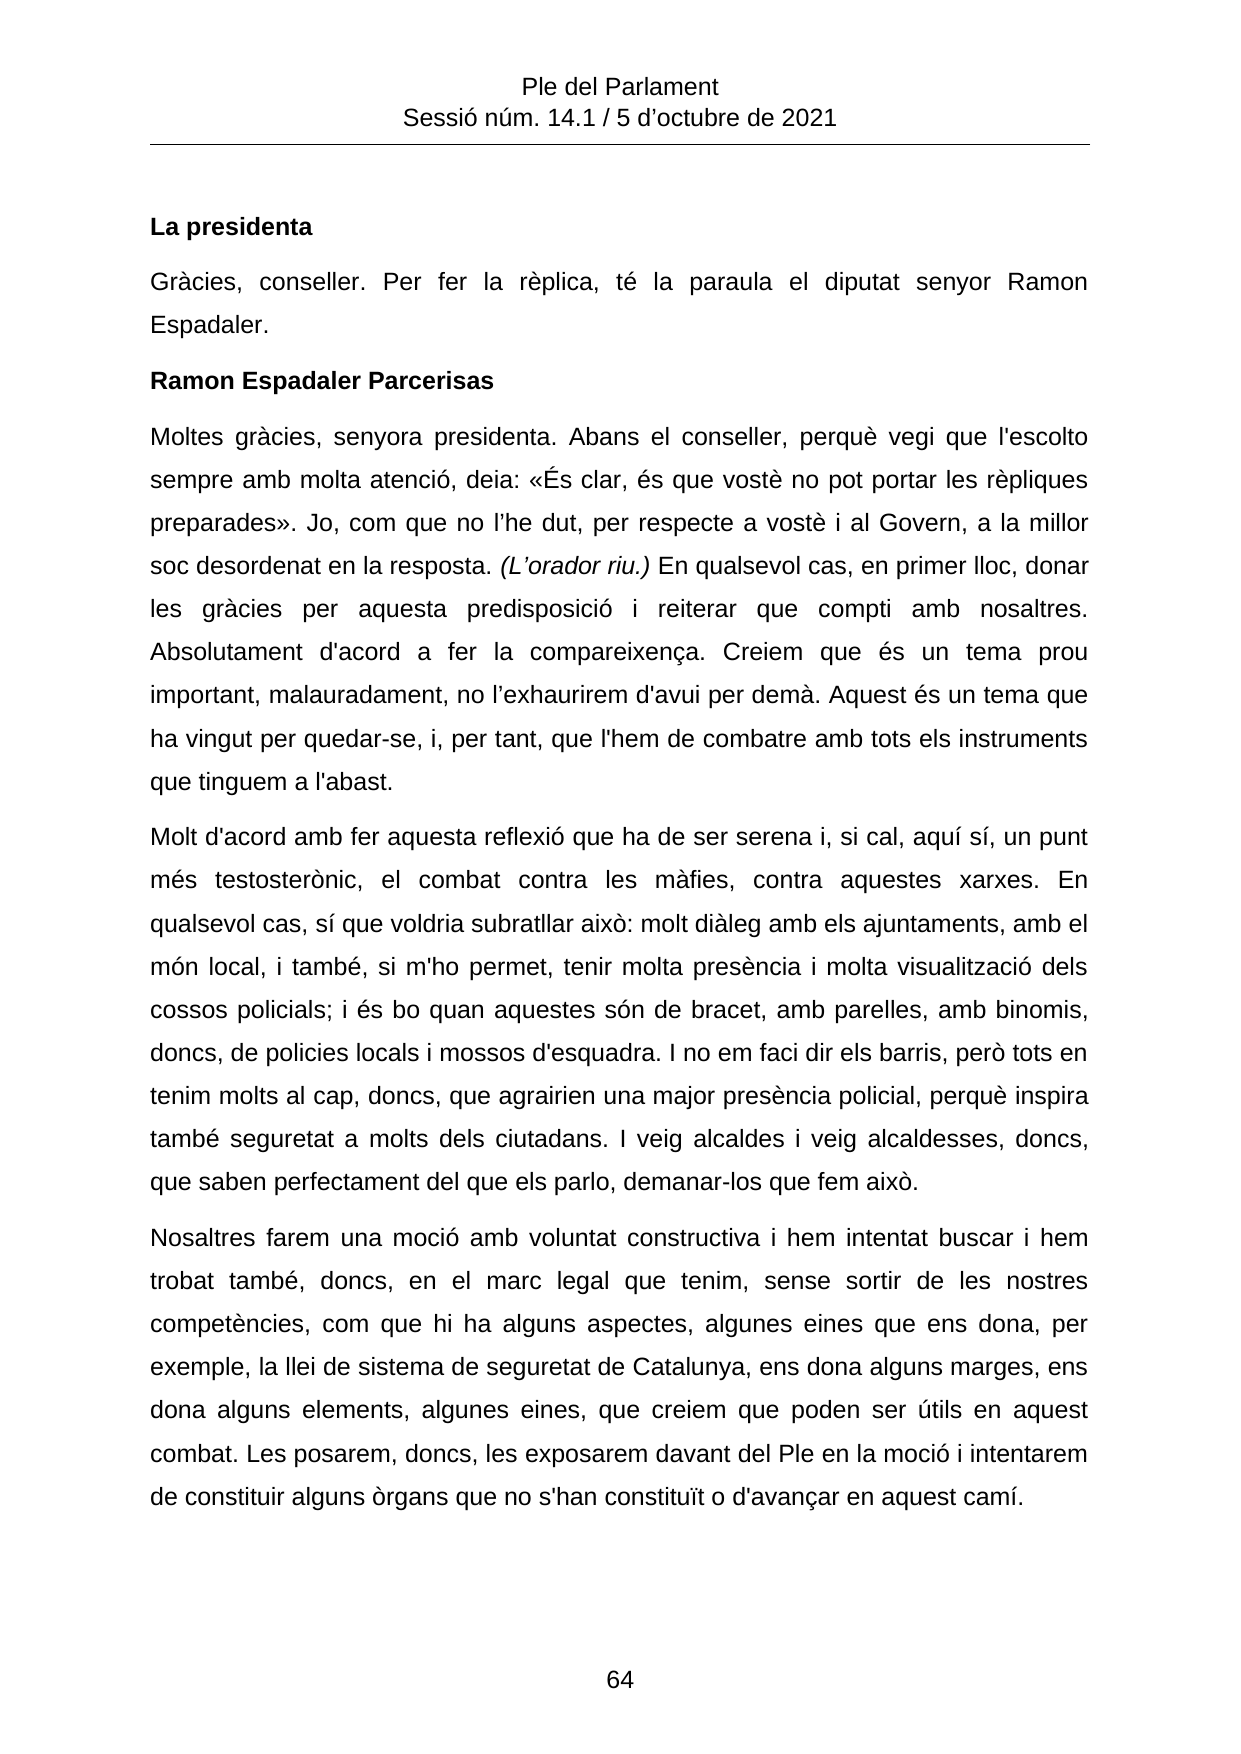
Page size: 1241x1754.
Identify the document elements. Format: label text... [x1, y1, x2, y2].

text Molt d'acord amb fer aquesta reflexió que ha de ser serena i, si cal, aquí sí, un punt més testosterònic, el combat contra les màfies, contra aquestes xarxes. En qualsevol cas, sí que voldria subratllar això: molt diàleg amb els ajuntaments, amb el món local, i també, si m'ho permet, tenir molta presència i molta visualització dels cossos policials; i és bo quan aquestes són de bracet, amb parelles, amb binomis, doncs, de policies locals i mossos d'esquadra. I no em faci dir els barris, però tots en tenim molts al cap, doncs, que agrairien una major presència policial, perquè inspira també seguretat a molts dels ciutadans. I veig alcaldes i veig alcaldesses, doncs, que saben perfectament del que els parlo, demanar-los que fem això. [150, 822, 1090, 1196]
text Moltes gràcies, senyora presidenta. Abans el conseller, perquè vegi que l'escolto sempre amb molta atenció, deia: «És clar, és que vostè no pot portar les rèpliques preparades». Jo, com que no l’he dut, per respecte a vostè i al Govern, a la millor soc desordenat en la resposta. (L’orador riu.) En qualsevol cas, en primer lloc, donar les gràcies per aquesta predisposició i reiterar que compti amb nosaltres. Absolutament d'acord a fer la compareixença. Creiem que és un tema prou important, malauradament, no l’exhaurirem d'avui per demà. Aquest és un tema que ha vingut per quedar-se, i, per tant, que l'hem de combatre amb tots els instruments que tinguem a l'abast. [150, 422, 1090, 796]
text Gràcies, conseller. Per fer la rèplica, té la paraula el diputat senyor Ramon Espadaler. [150, 267, 1090, 339]
text Nosaltres farem una moció amb voluntat constructiva i hem intentat buscar i hem trobat també, doncs, en el marc legal que tenim, sense sortir de les nostres competències, com que hi ha alguns aspectes, algunes eines que ens dona, per exemple, la llei de sistema de seguretat de Catalunya, ens dona alguns marges, ens dona alguns elements, algunes eines, que creiem que poden ser útils en aquest combat. Les posarem, doncs, les exposarem davant del Ple en la moció i intentarem de constituir alguns òrgans que no s'han constituït o d'avançar en aquest camí. [150, 1223, 1090, 1511]
text La presidenta [150, 212, 1090, 241]
text Ramon Espadaler Parcerisas [150, 366, 1090, 395]
